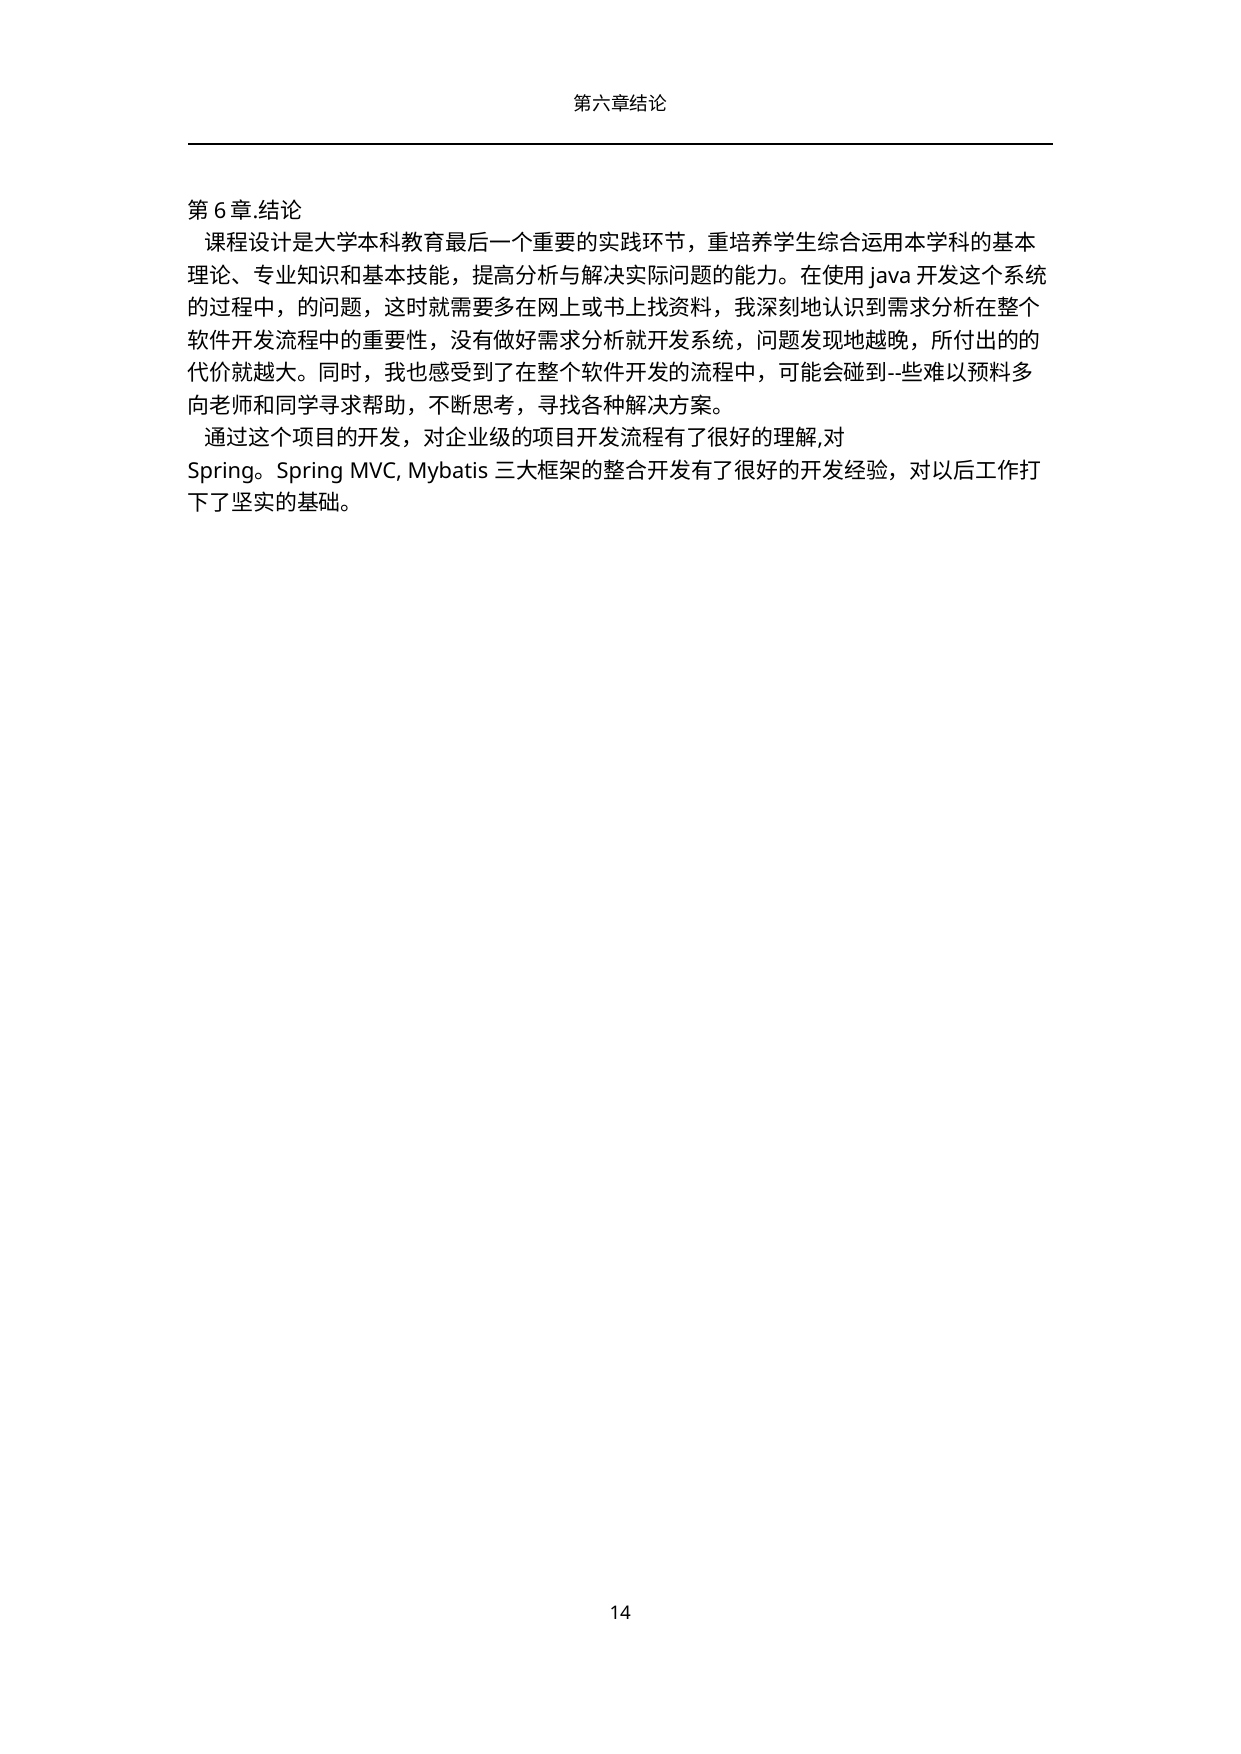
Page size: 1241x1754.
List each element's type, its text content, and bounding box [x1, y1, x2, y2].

text 通过这个项目的开发，对企业级的项目开发流程有了很好的理解,对Spring。Spring MVC, Mybatis 三大框架的整合开发有了很好的开发经验，对以后工作打下了坚实的基础。 [187, 420, 1053, 517]
text 第6章.结论 课程设计是大学本科教育最后一个重要的实践环节，重培养学生综合运用本学科的基本理论、专业知识和基本技能，提高分析与解决实际问题的能力。在使用java开发这个系统的过程中，的问题，这时就需要多在网上或书上找资料，我深刻地认识到需求分析在整个软件开发流程中的重要性，没有做好需求分析就开发系统，问题发现地越晚，所付出的的代价就越大。同时，我也感受到了在整个软件开发的流程中，可能会碰到--些难以预料多向老师和同学寻求帮助，不断思考，寻找各种解决方案。 [187, 160, 1053, 420]
